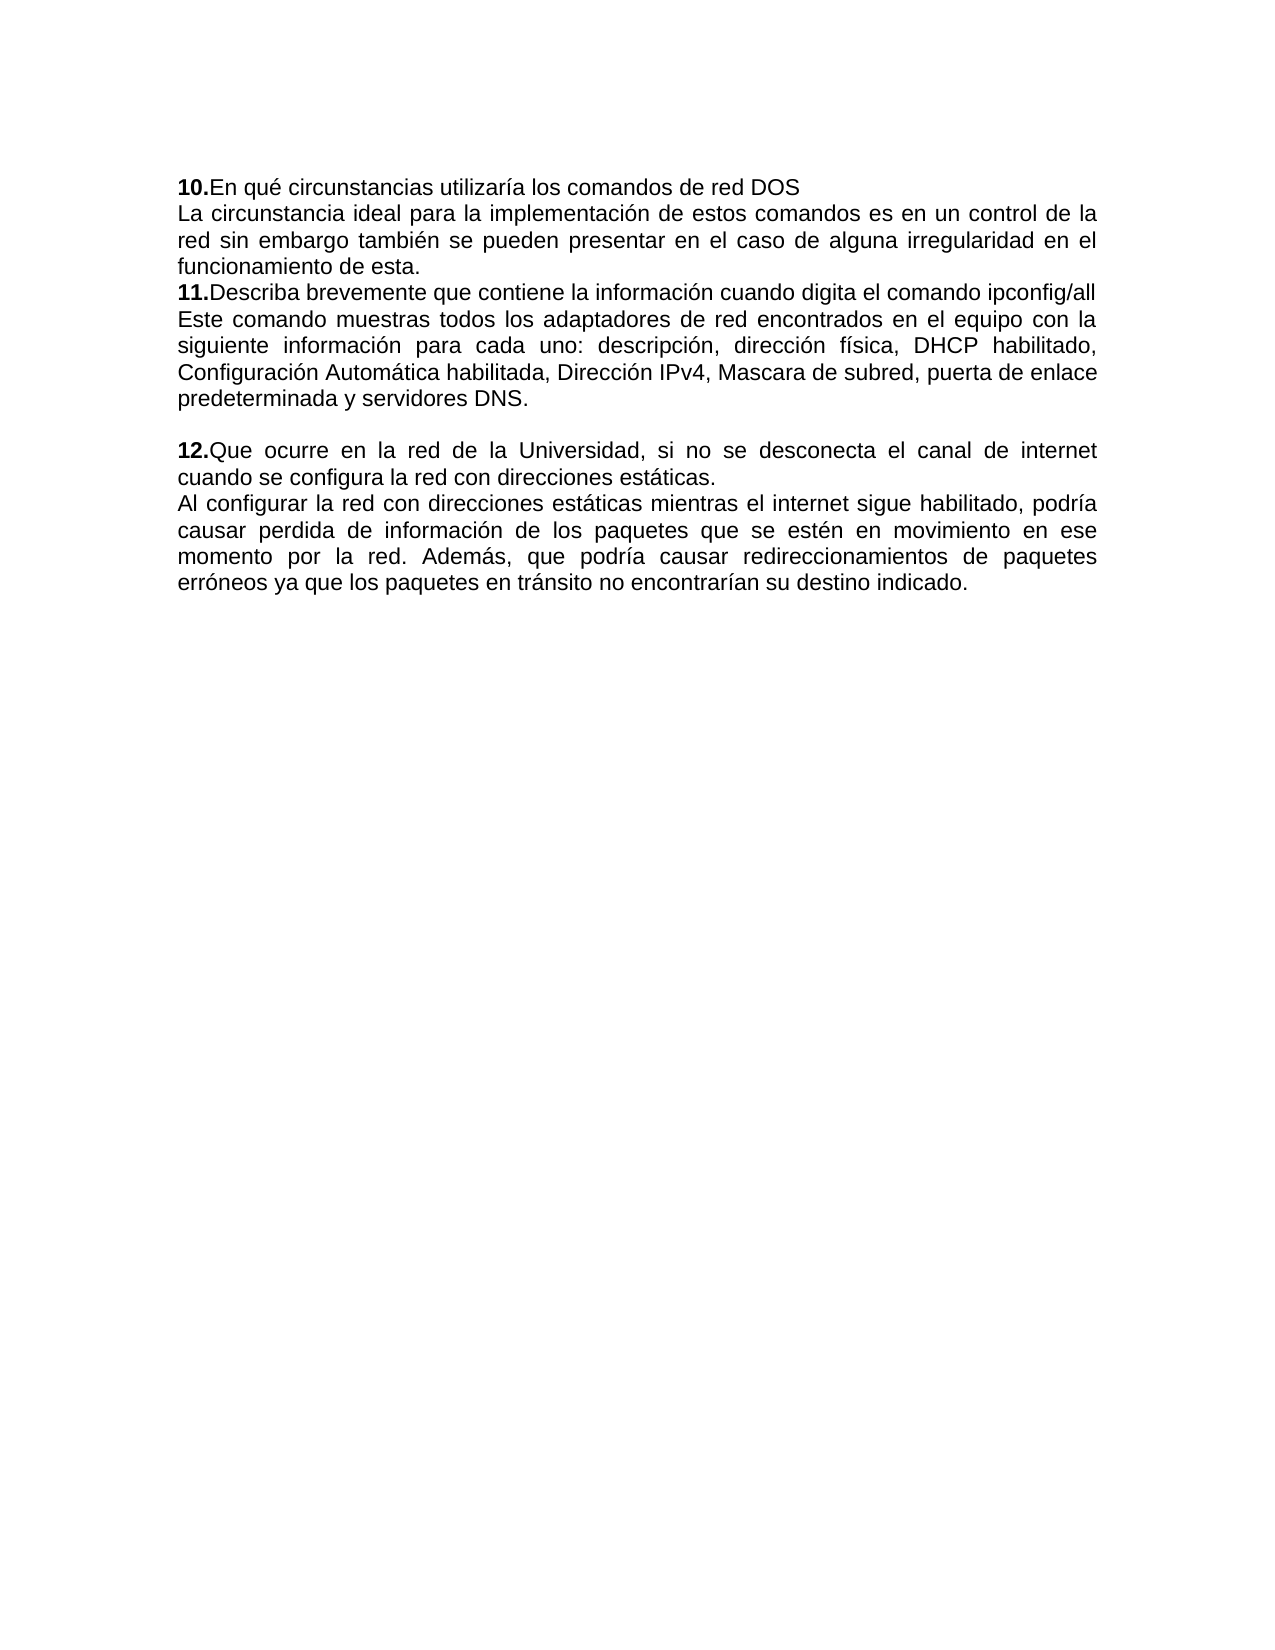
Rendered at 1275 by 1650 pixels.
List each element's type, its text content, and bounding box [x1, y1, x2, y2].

text 12.Que ocurre en la red de la Universidad, si no se desconecta el canal de internet cuando se configura la red con direcciones estáticas. [177, 437, 1098, 490]
text 11.Describa brevemente que contiene la información cuando digita el comando ipconfig/all [177, 279, 1098, 306]
text La circunstancia ideal para la implementación de estos comandos es en un control de la red sin embargo también se pueden presentar en el caso de alguna irregularidad en el funcionamiento de esta. [177, 200, 1098, 279]
text Al configurar la red con direcciones estáticas mientras el internet sigue habilitado, podría causar perdida de información de los paquetes que se estén en movimiento en ese momento por la red. Además, que podría causar redireccionamientos de paquetes erróneos ya que los paquetes en tránsito no encontrarían su destino indicado. [177, 490, 1098, 596]
text 10.En qué circunstancias utilizaría los comandos de red DOS [177, 174, 1098, 200]
text Este comando muestras todos los adaptadores de red encontrados en el equipo con la siguiente información para cada uno: descripción, dirección física, DHCP habilitado, Configuración Automática habilitada, Dirección IPv4, Mascara de subred, puerta de enlace predeterminada y servidores DNS. [177, 306, 1098, 411]
